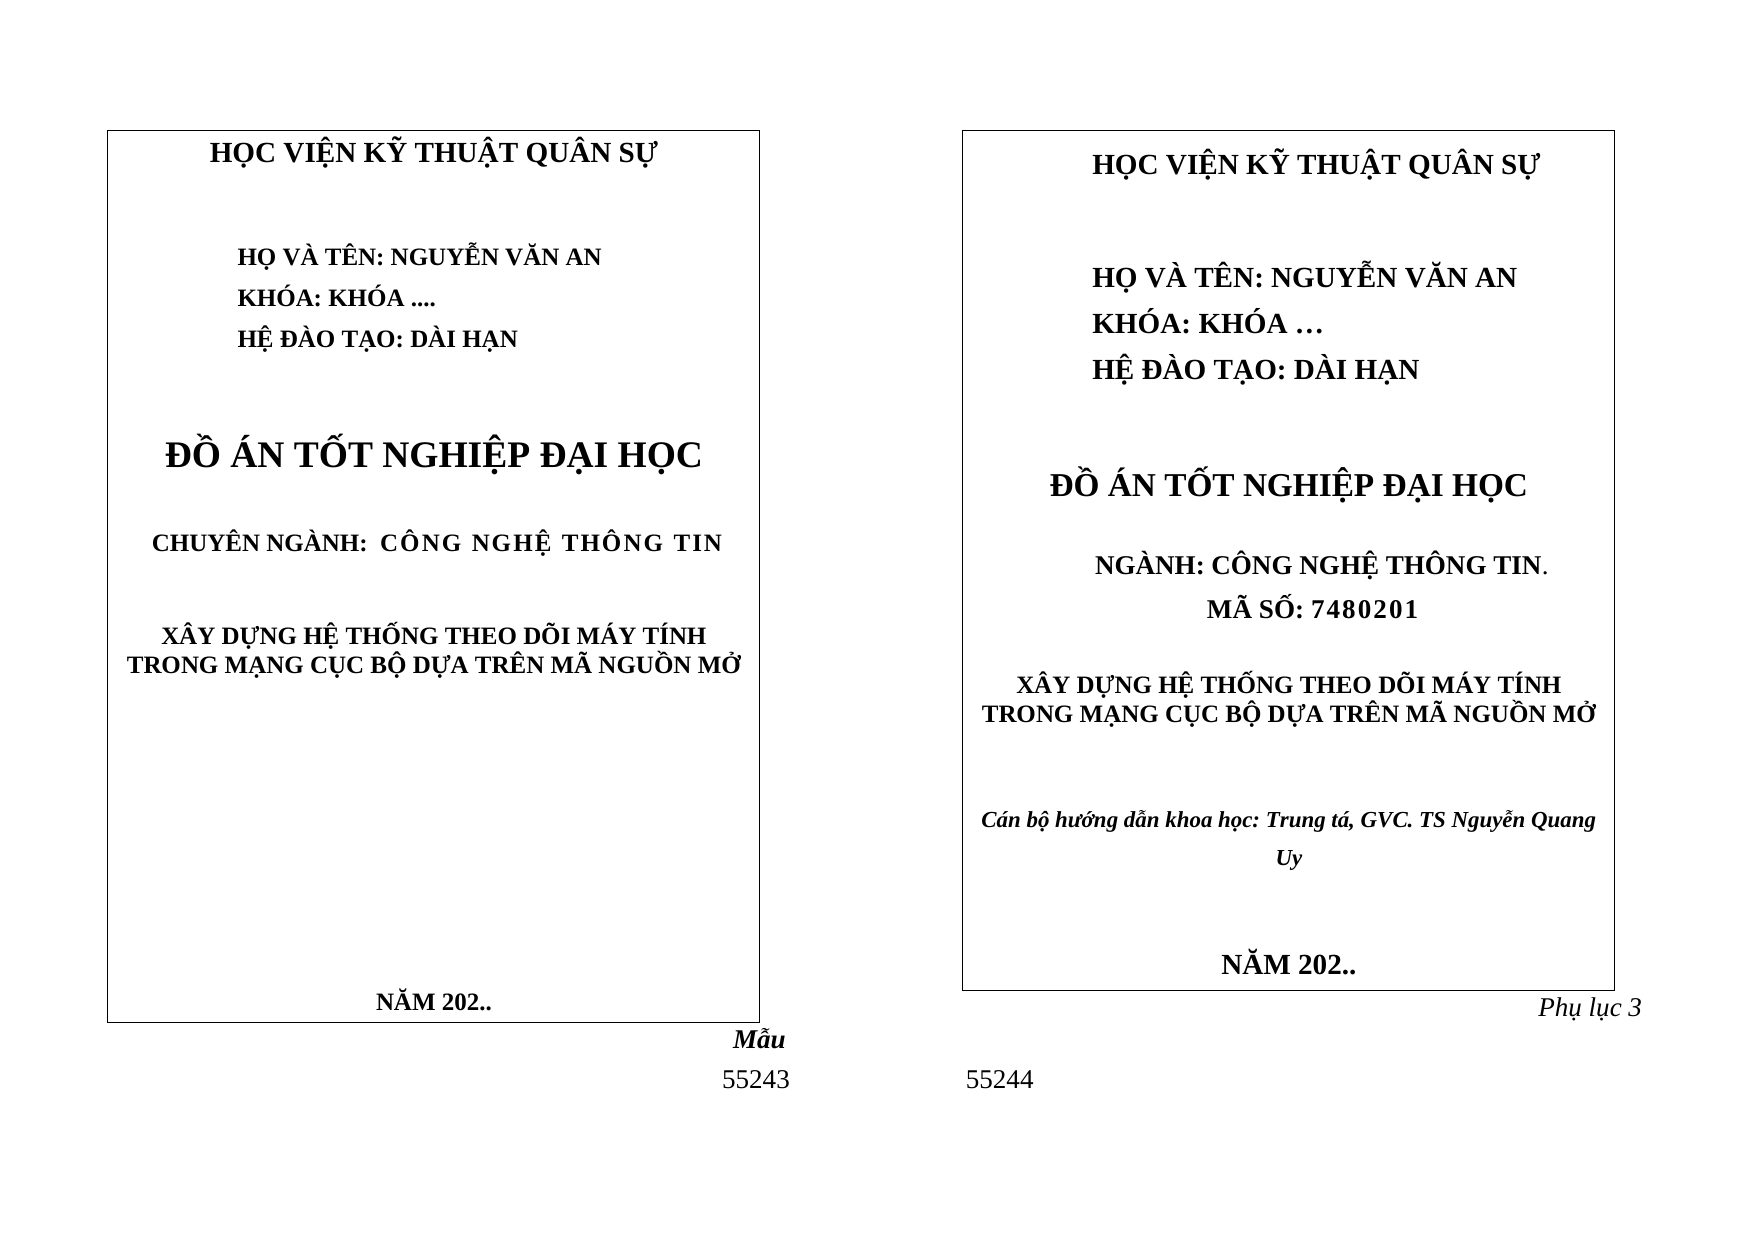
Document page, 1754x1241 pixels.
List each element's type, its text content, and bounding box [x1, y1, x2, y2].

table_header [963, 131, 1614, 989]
text Mẫu [106, 1023, 786, 1054]
text Phụ lục 3 [963, 991, 1642, 1022]
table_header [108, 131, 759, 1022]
